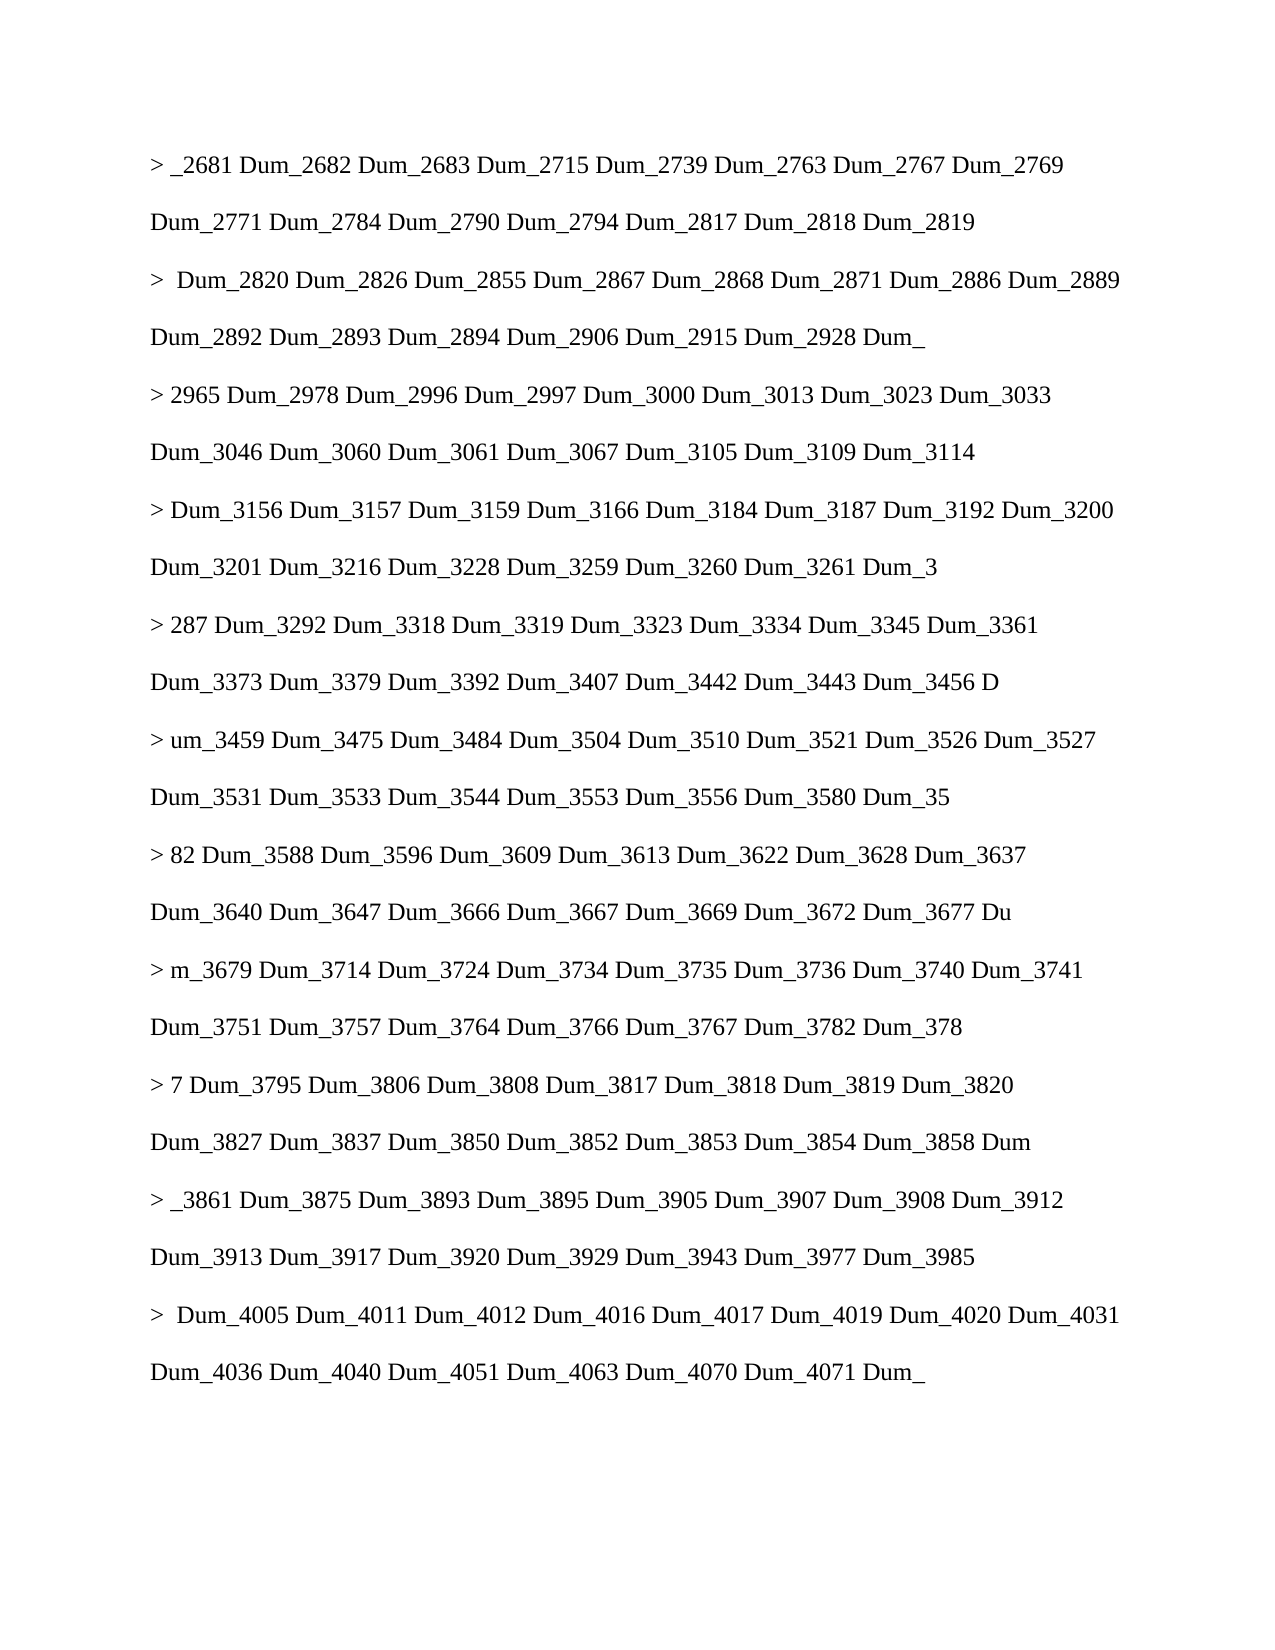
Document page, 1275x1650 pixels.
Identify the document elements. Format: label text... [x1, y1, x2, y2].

text > _3861 Dum_3875 Dum_3893 Dum_3895 Dum_3905 Dum_3907 Dum_3908 Dum_3912 Dum_3913 Dum_3917 Dum_3920 Dum_3929 Dum_3943 Dum_3977 Dum_3985 [150, 1185, 1125, 1271]
text > Dum_3156 Dum_3157 Dum_3159 Dum_3166 Dum_3184 Dum_3187 Dum_3192 Dum_3200 Dum_3201 Dum_3216 Dum_3228 Dum_3259 Dum_3260 Dum_3261 Dum_3 [150, 495, 1125, 581]
text > m_3679 Dum_3714 Dum_3724 Dum_3734 Dum_3735 Dum_3736 Dum_3740 Dum_3741 Dum_3751 Dum_3757 Dum_3764 Dum_3766 Dum_3767 Dum_3782 Dum_378 [150, 955, 1125, 1041]
text > Dum_2820 Dum_2826 Dum_2855 Dum_2867 Dum_2868 Dum_2871 Dum_2886 Dum_2889 Dum_2892 Dum_2893 Dum_2894 Dum_2906 Dum_2915 Dum_2928 Dum_ [150, 265, 1125, 351]
text > 82 Dum_3588 Dum_3596 Dum_3609 Dum_3613 Dum_3622 Dum_3628 Dum_3637 Dum_3640 Dum_3647 Dum_3666 Dum_3667 Dum_3669 Dum_3672 Dum_3677 Du [150, 840, 1125, 926]
text > Dum_4005 Dum_4011 Dum_4012 Dum_4016 Dum_4017 Dum_4019 Dum_4020 Dum_4031 Dum_4036 Dum_4040 Dum_4051 Dum_4063 Dum_4070 Dum_4071 Dum_ [150, 1300, 1125, 1386]
text > 7 Dum_3795 Dum_3806 Dum_3808 Dum_3817 Dum_3818 Dum_3819 Dum_3820 Dum_3827 Dum_3837 Dum_3850 Dum_3852 Dum_3853 Dum_3854 Dum_3858 Dum [150, 1070, 1125, 1156]
text > um_3459 Dum_3475 Dum_3484 Dum_3504 Dum_3510 Dum_3521 Dum_3526 Dum_3527 Dum_3531 Dum_3533 Dum_3544 Dum_3553 Dum_3556 Dum_3580 Dum_35 [150, 725, 1125, 811]
text > _2681 Dum_2682 Dum_2683 Dum_2715 Dum_2739 Dum_2763 Dum_2767 Dum_2769 Dum_2771 Dum_2784 Dum_2790 Dum_2794 Dum_2817 Dum_2818 Dum_2819 [150, 150, 1125, 236]
text > 287 Dum_3292 Dum_3318 Dum_3319 Dum_3323 Dum_3334 Dum_3345 Dum_3361 Dum_3373 Dum_3379 Dum_3392 Dum_3407 Dum_3442 Dum_3443 Dum_3456 D [150, 610, 1125, 696]
text > 2965 Dum_2978 Dum_2996 Dum_2997 Dum_3000 Dum_3013 Dum_3023 Dum_3033 Dum_3046 Dum_3060 Dum_3061 Dum_3067 Dum_3105 Dum_3109 Dum_3114 [150, 380, 1125, 466]
